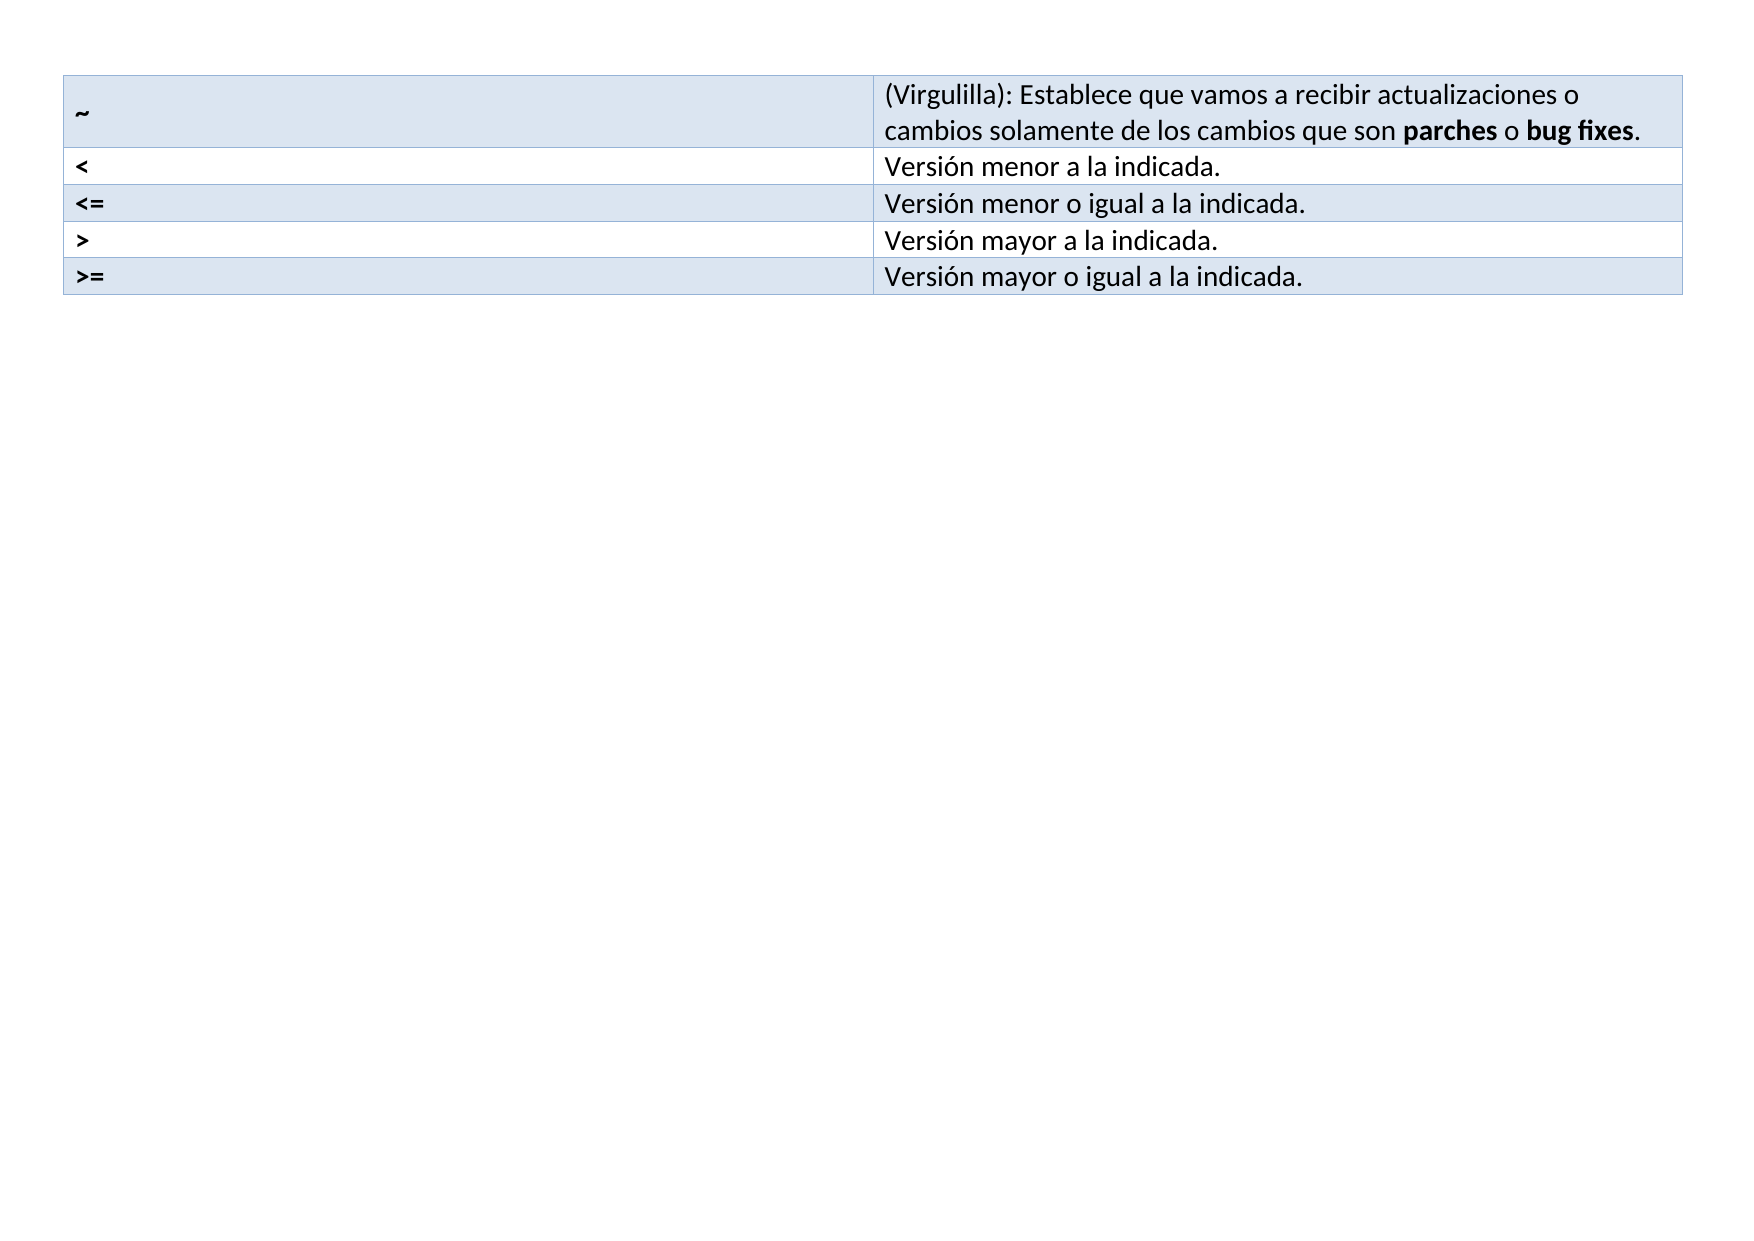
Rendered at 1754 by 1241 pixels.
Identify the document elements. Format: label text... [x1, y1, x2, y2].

table_cell > [64, 222, 873, 257]
table_cell ~ [64, 76, 873, 147]
table_cell Versión menor a la indicada. [874, 148, 1682, 184]
table_cell >= [64, 258, 873, 294]
table_cell Versión mayor o igual a la indicada. [874, 258, 1682, 294]
table_cell Versión menor o igual a la indicada. [874, 185, 1682, 221]
table_cell (Virgulilla): Establece que vamos a recibir actualizaciones o cambios solamente de los cambios que son parches o bug fixes. [874, 76, 1682, 147]
table_cell < [64, 148, 873, 184]
table_cell Versión mayor a la indicada. [874, 222, 1682, 257]
table_cell <= [64, 185, 873, 221]
